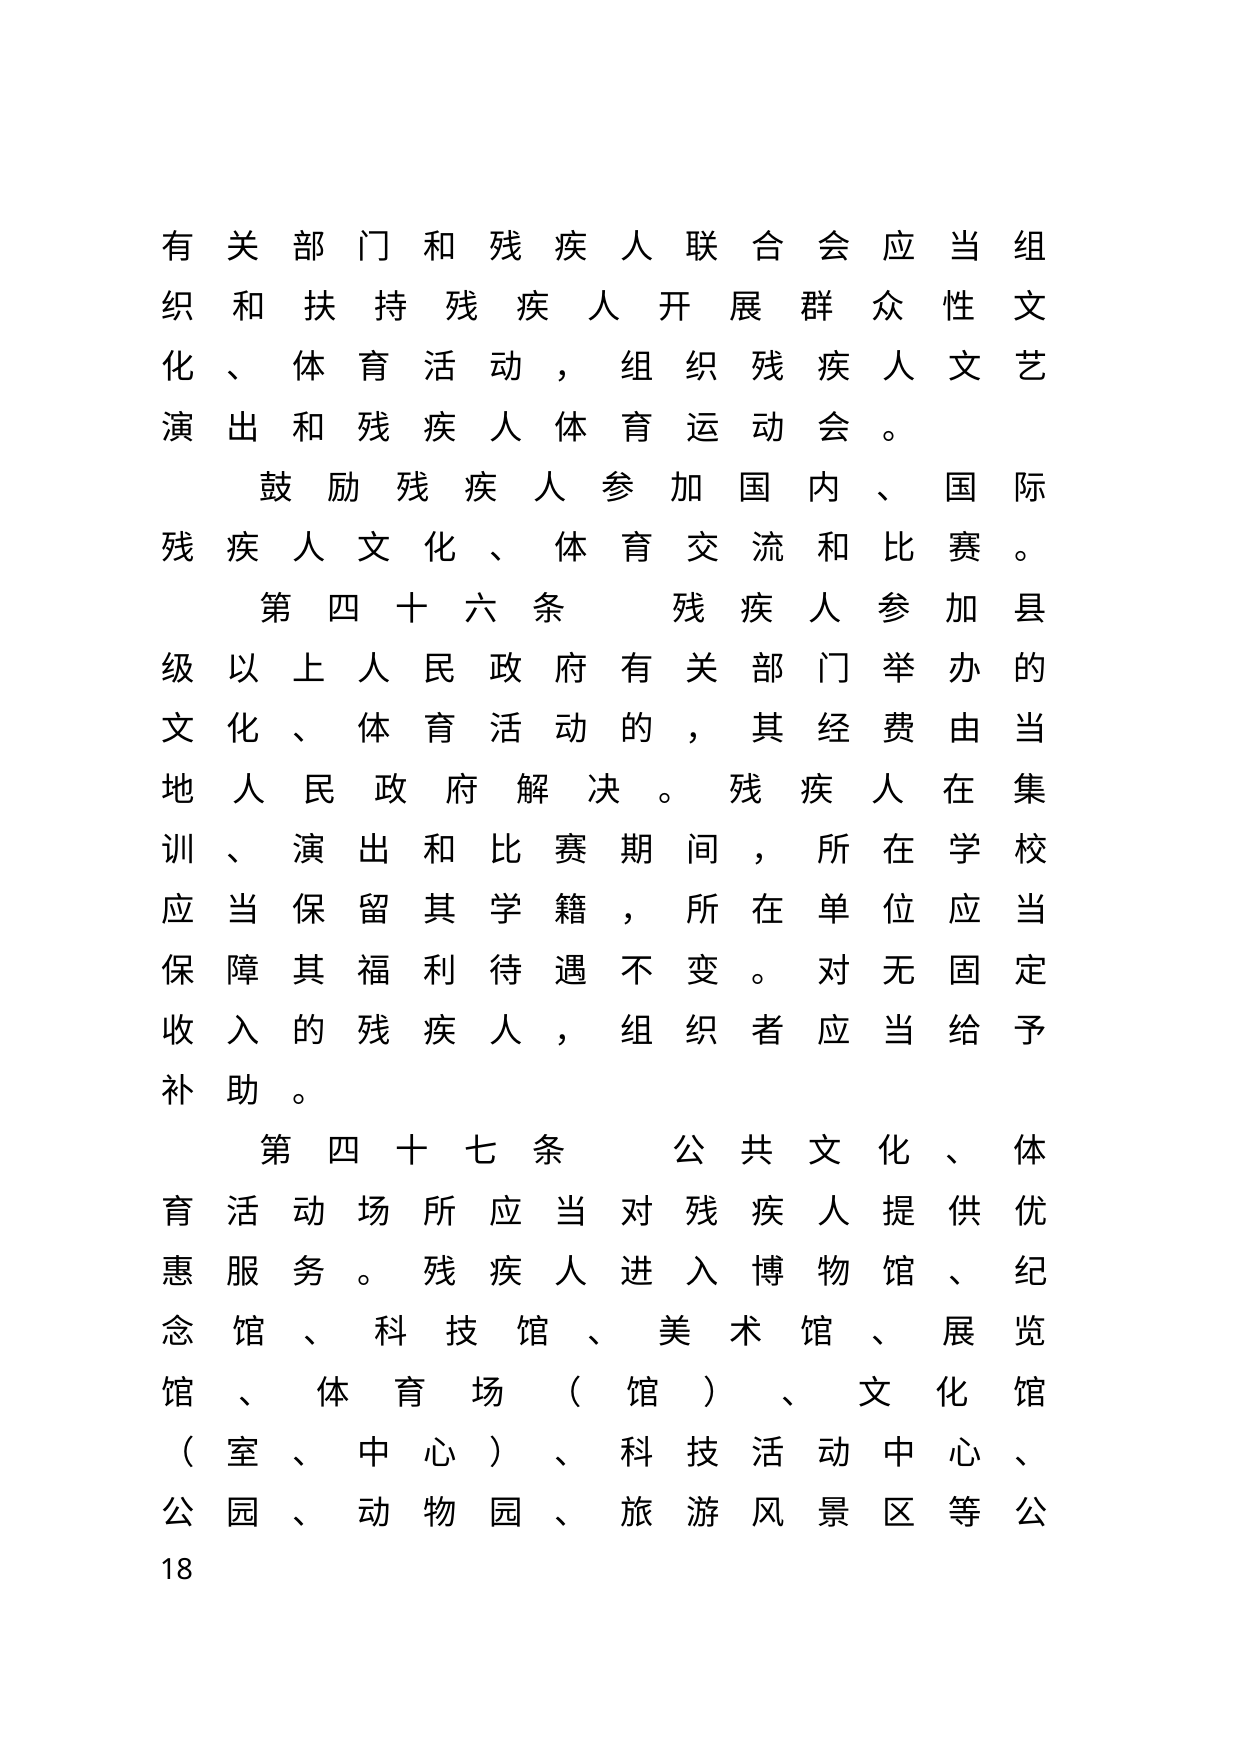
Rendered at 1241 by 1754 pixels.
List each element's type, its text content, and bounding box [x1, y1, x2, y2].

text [161, 213, 1079, 455]
text 第四十六条 残疾人参加县级以上人民政府有关部门举办的文化、体育活动的，其经费由当地人民政府解决。残疾人在集训、演出和比赛期间，所在学校应当保留其学籍，所在单位应当保障其福利待遇不变。对无固定收入的残疾人，组织者应当给予补助。 [161, 575, 1079, 1118]
text 鼓励残疾人参加国内、国际残疾人文化、体育交流和比赛。 [161, 455, 1079, 575]
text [161, 1118, 1079, 1540]
